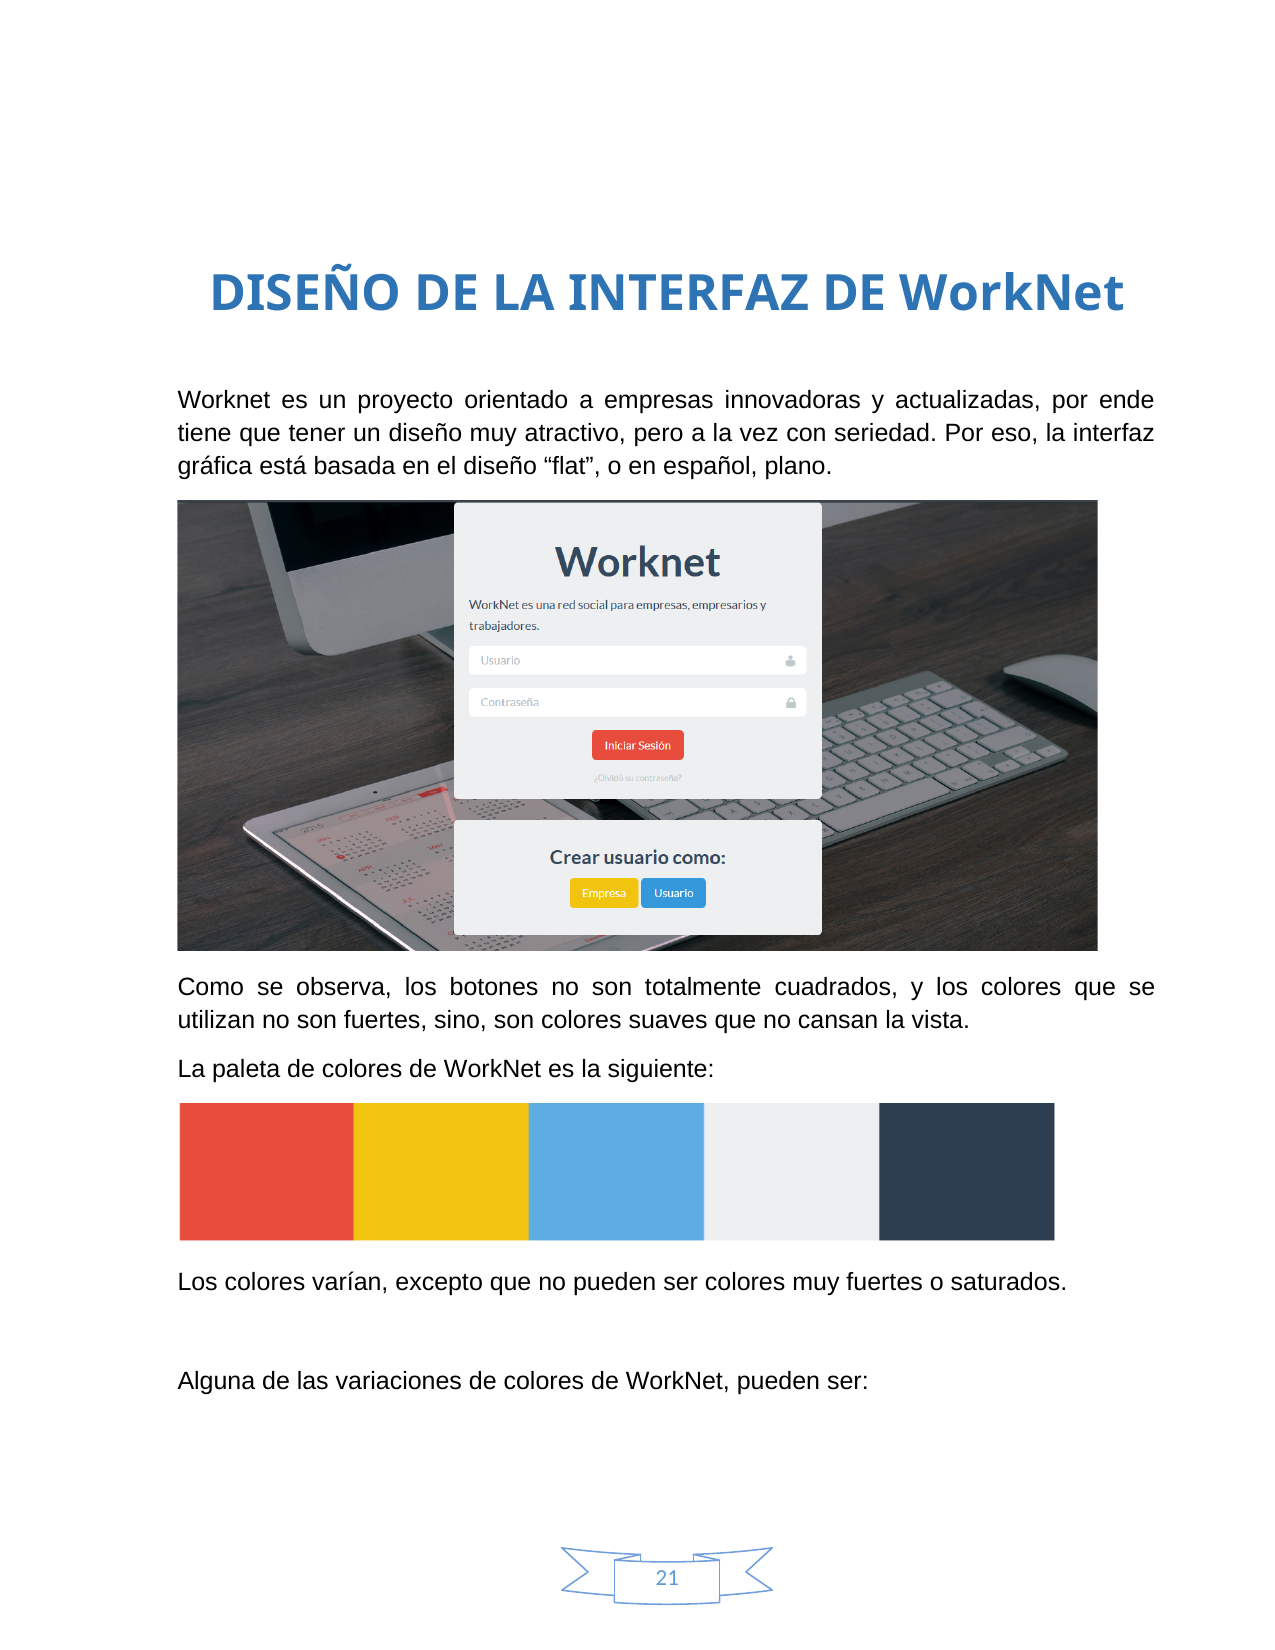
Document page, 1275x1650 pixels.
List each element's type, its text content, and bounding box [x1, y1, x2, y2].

picture [177, 500, 1098, 951]
text Alguna de las variaciones de colores de WorkNet, pueden ser: [177, 1366, 1157, 1395]
text Los colores varían, excepto que no pueden ser colores muy fuertes o saturados. [177, 1267, 1157, 1296]
subtitle DISEÑO DE LA INTERFAZ DE WorkNet [177, 257, 1157, 325]
text La paleta de colores de WorkNet es la siguiente: [177, 1054, 1157, 1083]
text Worknet es un proyecto orientado a empresas innovadoras y actualizadas, por ende tiene que tener un diseño muy atractivo, pero a la vez con seriedad. Por eso, la interfaz gráfica está basada en el diseño “flat”, o en español, plano. [177, 385, 1157, 479]
picture [177, 1103, 1060, 1247]
text Como se observa, los botones no son totalmente cuadrados, y los colores que se utilizan no son fuertes, sino, son colores suaves que no cansan la vista. [177, 972, 1157, 1033]
